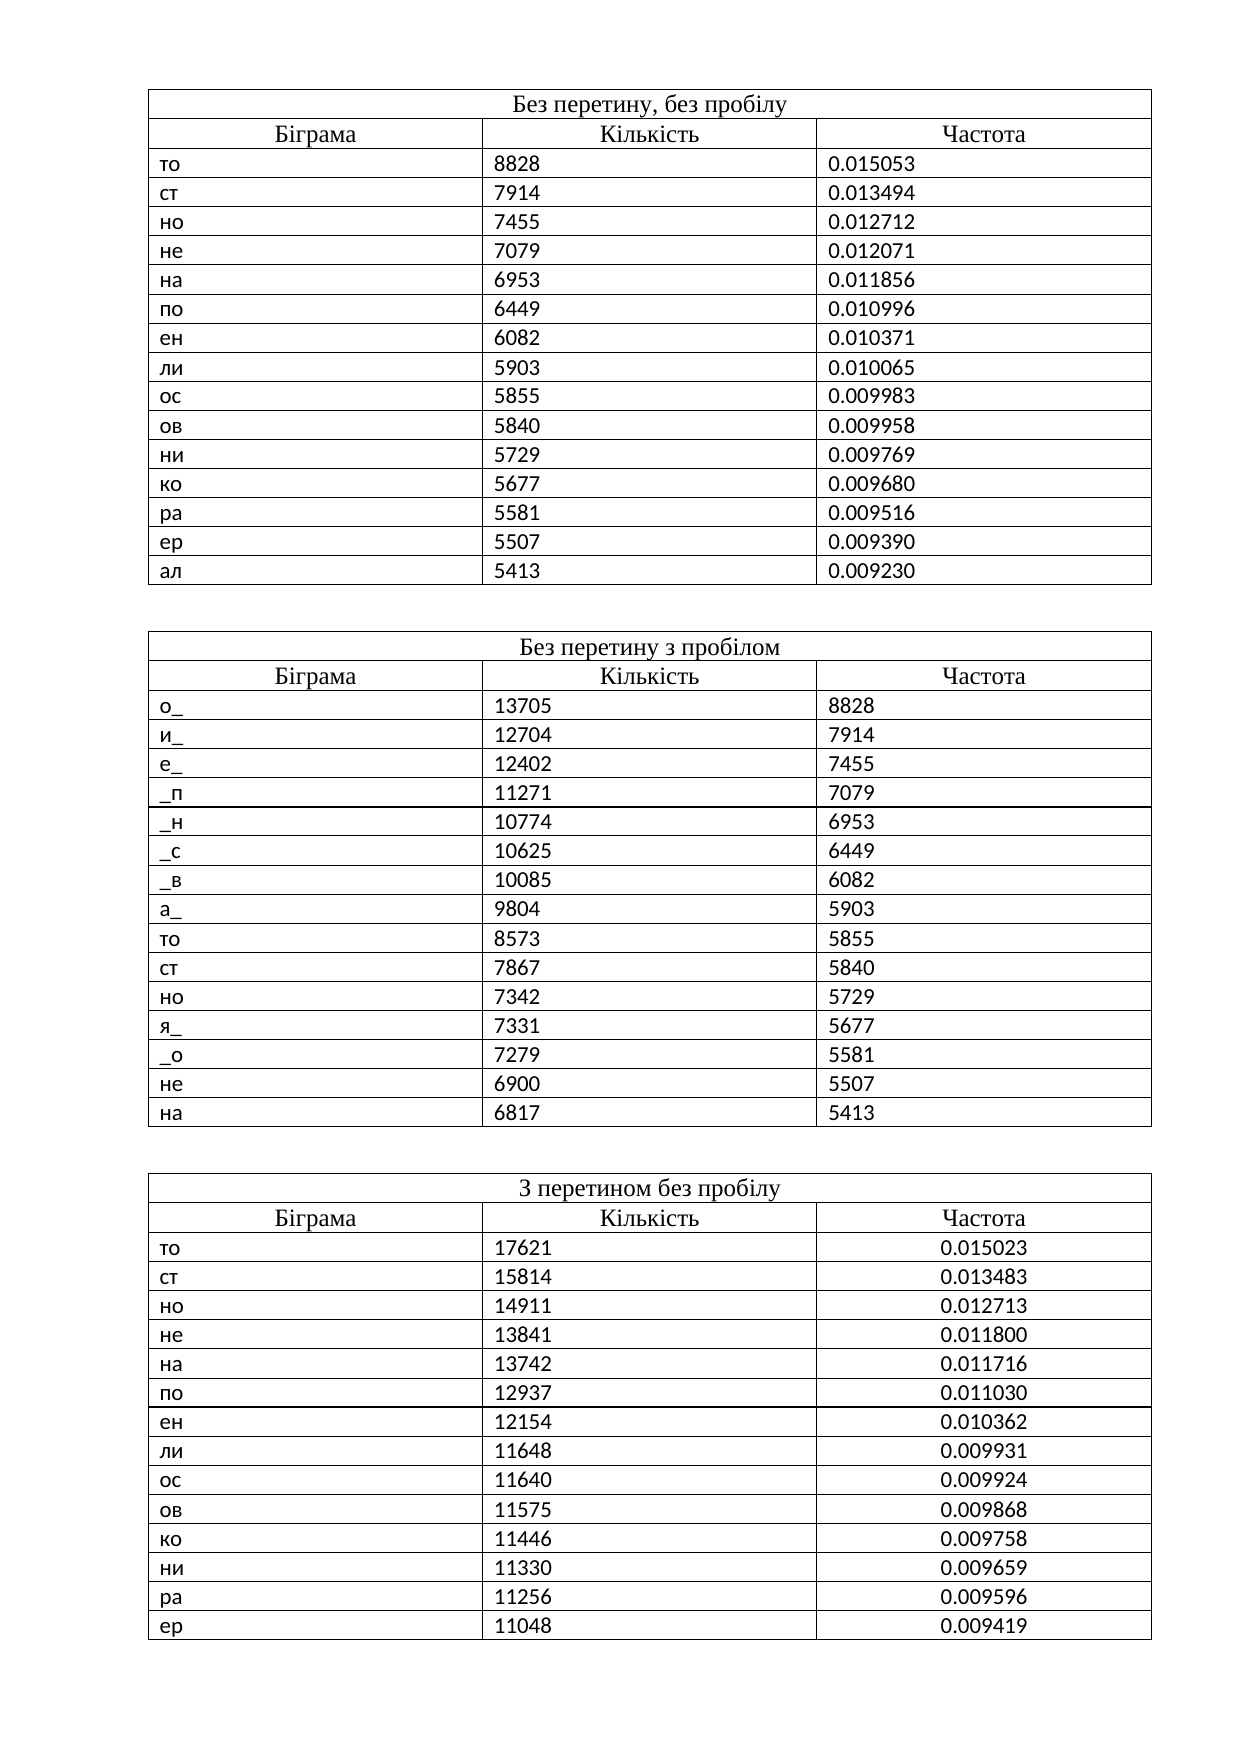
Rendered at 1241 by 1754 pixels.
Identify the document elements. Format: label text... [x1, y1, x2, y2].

table_cell 6817 [483, 1098, 816, 1126]
table_cell Частота [817, 661, 1151, 690]
table_cell 0.011030 [817, 1379, 1151, 1406]
table_cell 10085 [483, 866, 816, 893]
table_cell 5855 [483, 382, 816, 410]
table_cell но [149, 1291, 482, 1319]
table_cell е_ [149, 749, 482, 777]
table_cell ен [149, 1408, 482, 1436]
table_cell 13841 [483, 1320, 816, 1348]
table_cell о_ [149, 691, 482, 719]
table_cell я_ [149, 1011, 482, 1039]
table_cell 5903 [817, 895, 1151, 923]
table_cell ра [149, 1582, 482, 1610]
table_cell Кількість [483, 1203, 816, 1232]
table_cell 5413 [483, 556, 816, 584]
table_cell ст [149, 1262, 482, 1290]
table_cell 11330 [483, 1553, 816, 1581]
table_cell 6953 [817, 808, 1151, 835]
table_cell 0.010371 [817, 324, 1151, 352]
table_cell 6449 [483, 295, 816, 322]
table_cell Кількість [483, 119, 816, 148]
table_cell ко [149, 1524, 482, 1552]
table_cell 5840 [483, 411, 816, 439]
table_cell 13742 [483, 1349, 816, 1377]
table_cell ли [149, 353, 482, 381]
table_cell 0.011800 [817, 1320, 1151, 1348]
table_cell Кількість [483, 661, 816, 690]
table_header Без перетину з пробілом [149, 632, 1151, 660]
table_cell на [149, 1098, 482, 1126]
table_cell 11271 [483, 778, 816, 806]
table_cell 8828 [483, 149, 816, 177]
table_cell и_ [149, 720, 482, 748]
table_cell 5729 [483, 440, 816, 468]
table_cell 0.010362 [817, 1408, 1151, 1436]
table_cell _с [149, 836, 482, 864]
table_cell 5581 [817, 1040, 1151, 1068]
table_cell не [149, 1069, 482, 1097]
table_cell но [149, 207, 482, 235]
table_cell ни [149, 440, 482, 468]
table_cell 5581 [483, 498, 816, 526]
table_cell 5729 [817, 982, 1151, 1010]
table_cell ра [149, 498, 482, 526]
table_cell ст [149, 953, 482, 981]
table_cell не [149, 1320, 482, 1348]
table_cell 5840 [817, 953, 1151, 981]
table_cell 7867 [483, 953, 816, 981]
table_cell 0.010996 [817, 295, 1151, 322]
table_cell 0.009769 [817, 440, 1151, 468]
table_cell 7455 [483, 207, 816, 235]
table_cell 5507 [483, 527, 816, 555]
table_cell то [149, 1233, 482, 1261]
table_cell ер [149, 527, 482, 555]
table_cell 0.009983 [817, 382, 1151, 410]
table_cell 0.009659 [817, 1553, 1151, 1581]
table_cell 0.009931 [817, 1437, 1151, 1464]
table_cell 0.012713 [817, 1291, 1151, 1319]
table_cell ен [149, 324, 482, 352]
table_cell 11256 [483, 1582, 816, 1610]
table_cell 0.012071 [817, 236, 1151, 264]
table_cell Частота [817, 1203, 1151, 1232]
table_cell 5413 [817, 1098, 1151, 1126]
table_cell 12704 [483, 720, 816, 748]
table_cell 0.009958 [817, 411, 1151, 439]
table_cell 0.009230 [817, 556, 1151, 584]
table_cell 0.009868 [817, 1495, 1151, 1523]
table_cell ер [149, 1611, 482, 1639]
table_cell на [149, 1349, 482, 1377]
table_cell ос [149, 382, 482, 410]
table_cell 0.013494 [817, 178, 1151, 206]
table_cell 14911 [483, 1291, 816, 1319]
table_cell 13705 [483, 691, 816, 719]
table_cell 7342 [483, 982, 816, 1010]
table_cell ли [149, 1437, 482, 1464]
table_header Без перетину, без пробілу [149, 90, 1151, 118]
table_cell 0.009924 [817, 1466, 1151, 1494]
table_cell 7455 [817, 749, 1151, 777]
table_cell 6449 [817, 836, 1151, 864]
table_cell Частота [817, 119, 1151, 148]
table_cell 10625 [483, 836, 816, 864]
table_cell по [149, 295, 482, 322]
table_cell 11648 [483, 1437, 816, 1464]
table_cell ко [149, 469, 482, 497]
table_cell 12154 [483, 1408, 816, 1436]
table_cell _п [149, 778, 482, 806]
table_cell 0.011716 [817, 1349, 1151, 1377]
table_cell 0.012712 [817, 207, 1151, 235]
table_cell 0.011856 [817, 265, 1151, 293]
table_cell _в [149, 866, 482, 893]
table_cell 10774 [483, 808, 816, 835]
table_cell 9804 [483, 895, 816, 923]
table_cell 6953 [483, 265, 816, 293]
table_cell 5855 [817, 924, 1151, 952]
table_cell не [149, 236, 482, 264]
table_cell 0.015053 [817, 149, 1151, 177]
table_cell Біграма [149, 119, 482, 148]
table_cell то [149, 924, 482, 952]
table_cell ос [149, 1466, 482, 1494]
table_cell 0.009596 [817, 1582, 1151, 1610]
table_cell 5903 [483, 353, 816, 381]
table_cell 7079 [817, 778, 1151, 806]
table_cell 5507 [817, 1069, 1151, 1097]
table_cell Біграма [149, 1203, 482, 1232]
table_cell 12937 [483, 1379, 816, 1406]
table_cell _о [149, 1040, 482, 1068]
table_cell 7279 [483, 1040, 816, 1068]
table_cell 0.009516 [817, 498, 1151, 526]
table_cell _н [149, 808, 482, 835]
table_cell по [149, 1379, 482, 1406]
table_cell ов [149, 1495, 482, 1523]
table_cell 6900 [483, 1069, 816, 1097]
table_cell 7079 [483, 236, 816, 264]
table_cell 7914 [483, 178, 816, 206]
table_cell 0.009758 [817, 1524, 1151, 1552]
table_cell 11446 [483, 1524, 816, 1552]
table_cell ов [149, 411, 482, 439]
table_cell 15814 [483, 1262, 816, 1290]
table_cell 11640 [483, 1466, 816, 1494]
table_cell 6082 [817, 866, 1151, 893]
table_header З перетином без пробілу [149, 1174, 1151, 1202]
table_cell 0.010065 [817, 353, 1151, 381]
table_cell 0.009680 [817, 469, 1151, 497]
table_cell 11575 [483, 1495, 816, 1523]
table_cell ал [149, 556, 482, 584]
table_cell 11048 [483, 1611, 816, 1639]
table_cell 0.015023 [817, 1233, 1151, 1261]
table_cell но [149, 982, 482, 1010]
table_cell 8573 [483, 924, 816, 952]
table_cell 8828 [817, 691, 1151, 719]
table_cell 0.009419 [817, 1611, 1151, 1639]
table_cell 17621 [483, 1233, 816, 1261]
table_cell ст [149, 178, 482, 206]
table_cell 5677 [817, 1011, 1151, 1039]
table_cell 7914 [817, 720, 1151, 748]
table_cell 0.013483 [817, 1262, 1151, 1290]
table_cell а_ [149, 895, 482, 923]
table_cell 5677 [483, 469, 816, 497]
table_cell 6082 [483, 324, 816, 352]
table_cell 0.009390 [817, 527, 1151, 555]
table_cell 12402 [483, 749, 816, 777]
table_cell то [149, 149, 482, 177]
table_cell на [149, 265, 482, 293]
table_cell Біграма [149, 661, 482, 690]
table_cell ни [149, 1553, 482, 1581]
table_cell 7331 [483, 1011, 816, 1039]
